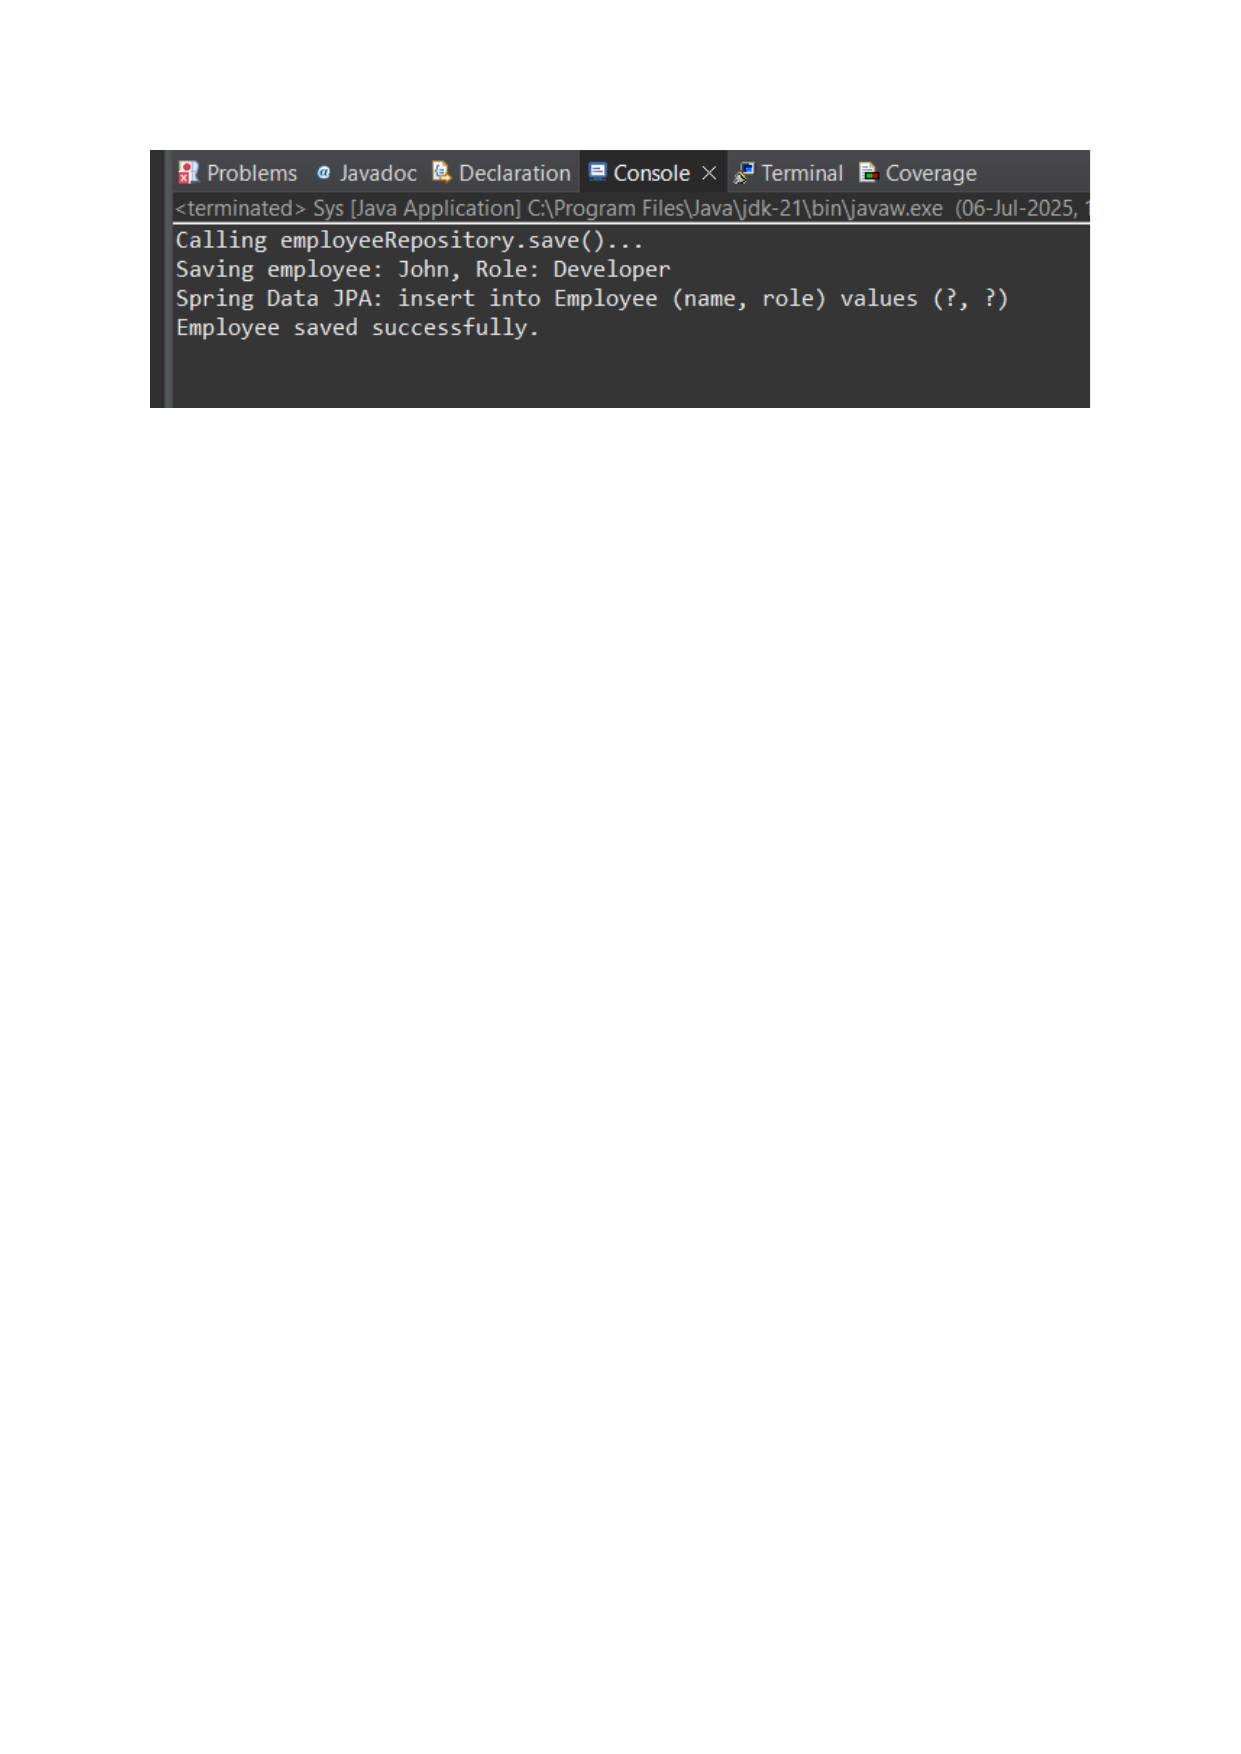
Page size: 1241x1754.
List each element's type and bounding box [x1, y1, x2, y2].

picture [150, 150, 1091, 408]
